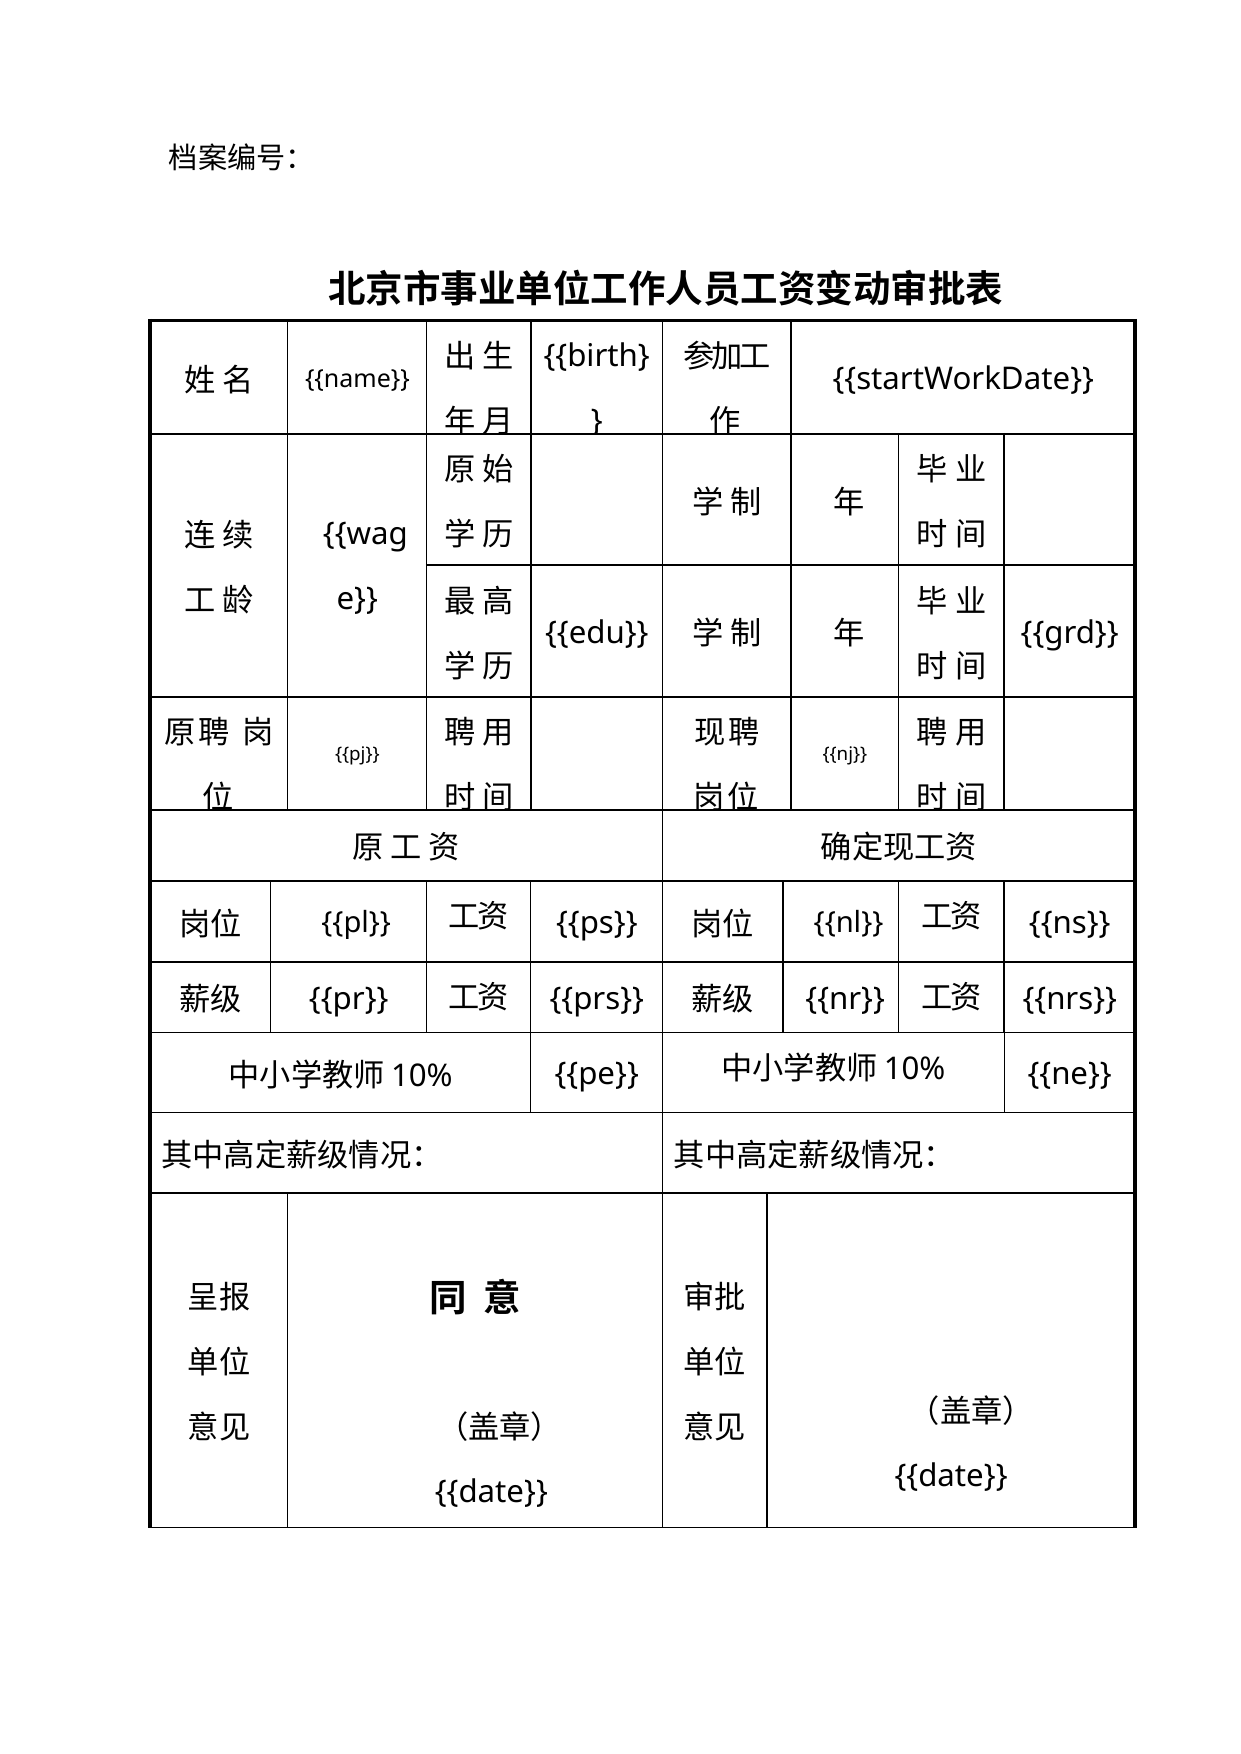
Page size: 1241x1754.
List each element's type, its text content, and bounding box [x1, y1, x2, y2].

table_cell {{pl}} [271, 882, 426, 961]
table_cell 薪级 [152, 963, 270, 1032]
table_cell 原 工 资 [152, 811, 662, 880]
table_cell 确定现工资 [663, 811, 1133, 880]
table_header {{birth}} [532, 322, 662, 433]
table_cell {{wage}} [288, 435, 426, 696]
table_cell {{nrs}} [1005, 963, 1133, 1032]
table_cell {{ne}} [1005, 1033, 1133, 1112]
table_cell [1005, 435, 1133, 564]
table_cell 岗位 [152, 882, 270, 961]
table_header {{startWorkDate}} [792, 322, 1133, 433]
table_cell （盖章） {{date}} [768, 1194, 1133, 1527]
table_cell 中小学教师10% [663, 1033, 1004, 1112]
table_cell 薪级 [663, 963, 782, 1032]
table_cell {{edu}} [532, 566, 662, 696]
table_cell {{pe}} [531, 1033, 662, 1112]
table_cell 工资额 [899, 882, 1003, 961]
table_cell {{prs}} [531, 963, 662, 1032]
table_cell 工资额 [427, 963, 530, 1032]
table_cell 学 制 [663, 566, 790, 696]
table_cell 毕 业 时 间 [899, 566, 1003, 696]
table_cell 毕 业 时 间 [899, 435, 1003, 564]
text 档案编号： [169, 124, 1162, 189]
table_cell {{nl}} [784, 882, 898, 961]
table_cell 原 聘 岗 位 [152, 698, 287, 809]
table_cell {{ps}} [531, 882, 662, 961]
table_cell {{pr}} [271, 963, 426, 1032]
table_cell {{pj}} [288, 698, 426, 809]
table_cell 中小学教师10% [152, 1033, 530, 1112]
table_cell 年 [792, 435, 898, 564]
table_cell [1005, 698, 1133, 809]
table_cell 原 始学 历 [427, 435, 530, 564]
table_cell {{grd}} [1005, 566, 1133, 696]
table_cell 其中高定薪级情况： [663, 1113, 1133, 1192]
table_cell 工资额 [427, 882, 530, 961]
table_cell 年 [792, 566, 898, 696]
table_cell 同 意 （盖章） {{date}} [288, 1194, 662, 1527]
table_cell 现 聘 岗 位 [663, 698, 790, 809]
table_cell {{ns}} [1005, 882, 1133, 961]
table_cell 学 制 [663, 435, 790, 564]
text 北京市事业单位工作人员工资变动审批表 [169, 254, 1162, 319]
table_cell 工资额 [899, 963, 1003, 1032]
table_cell 审批 单位 意见 [663, 1194, 766, 1527]
table_cell [532, 435, 662, 564]
table_cell 最 高学 历 [427, 566, 530, 696]
table_cell 其中高定薪级情况： [152, 1113, 662, 1192]
table_cell 聘 用 时 间 [899, 698, 1003, 809]
table_cell {{nj}} [792, 698, 898, 809]
table_header 参加工作 时 间 [663, 322, 790, 433]
table_header 出 生 年 月 [427, 322, 530, 433]
table_cell 呈报 单位 意见 [152, 1194, 287, 1527]
table_cell 岗位 [663, 882, 782, 961]
table_cell 聘 用 时 间 [427, 698, 530, 809]
table_cell 连 续 工 龄 [152, 435, 287, 696]
table_header {{name}} [288, 322, 426, 433]
table_cell [532, 698, 662, 809]
table_cell {{nr}} [784, 963, 898, 1032]
table_header 姓 名 [152, 322, 287, 433]
